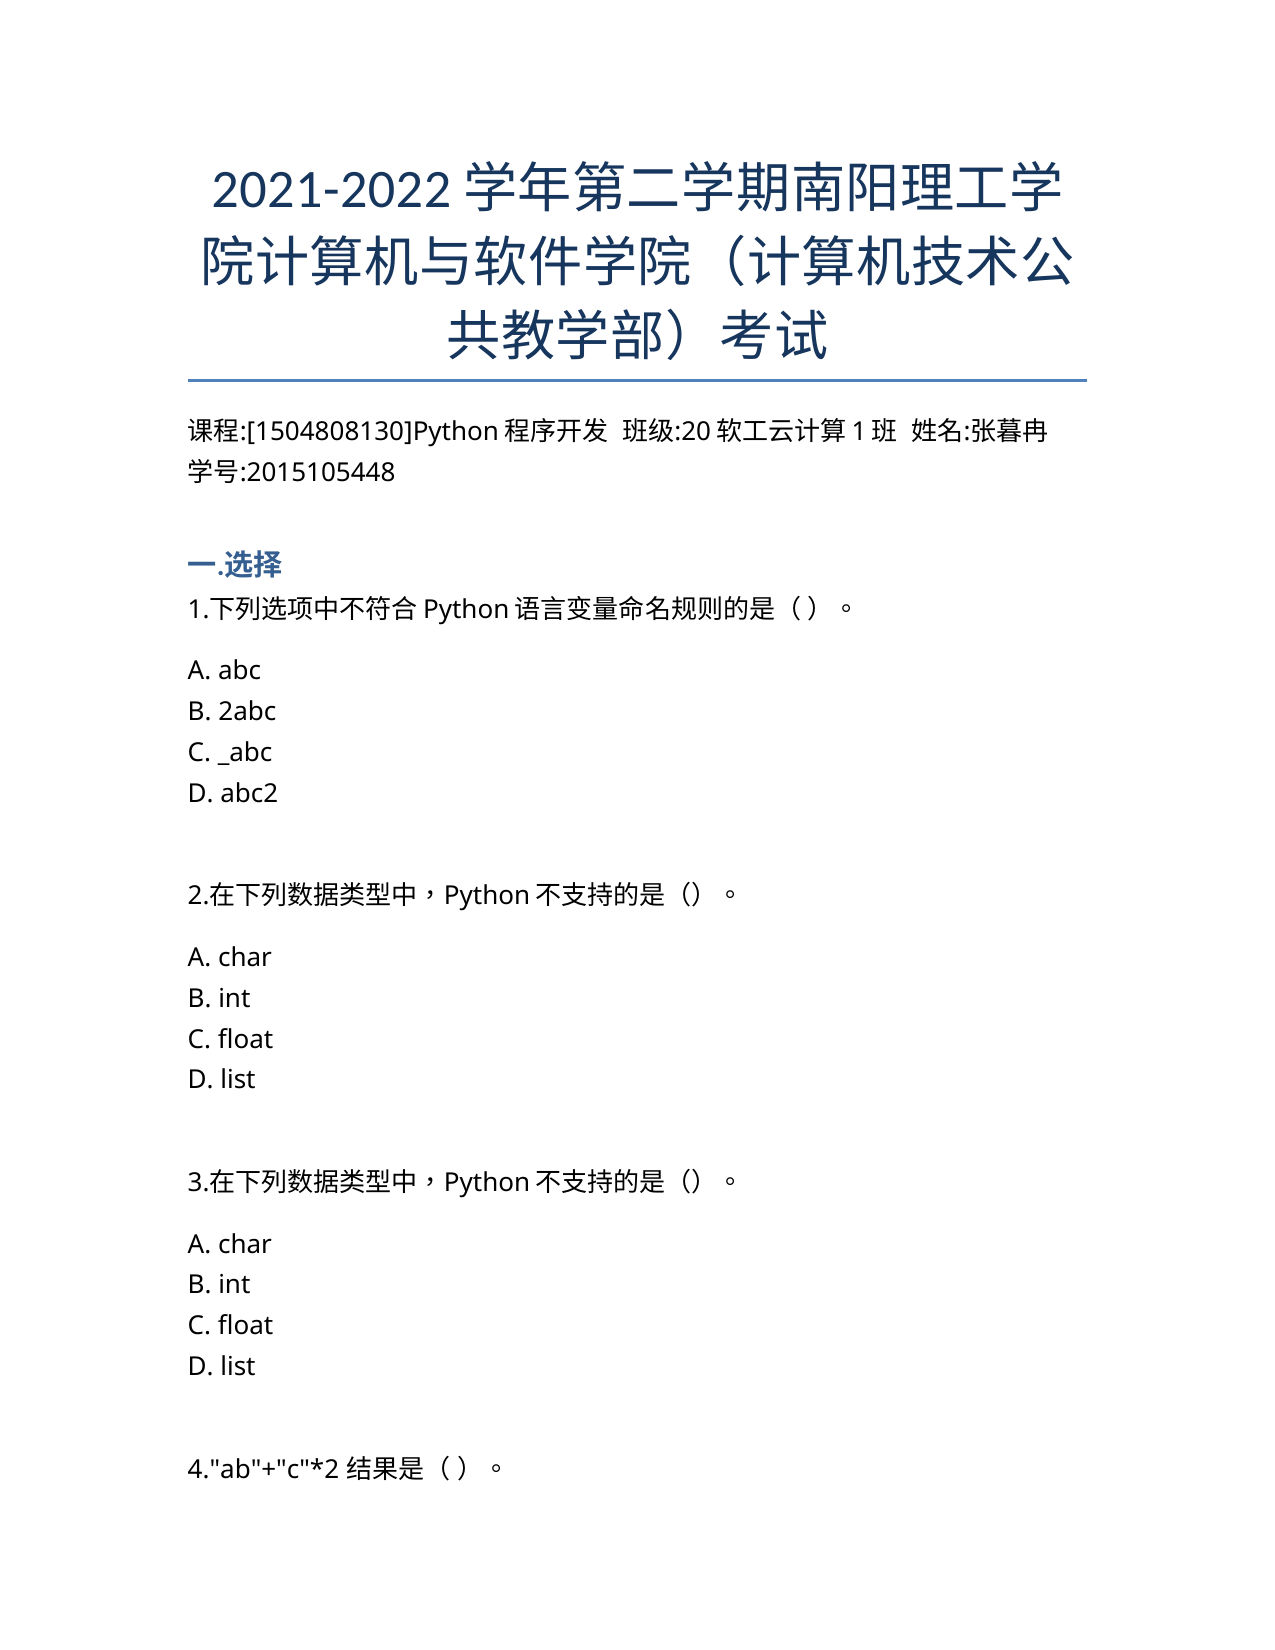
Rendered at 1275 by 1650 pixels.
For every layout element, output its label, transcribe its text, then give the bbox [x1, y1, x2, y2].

text 3.在下列数据类型中，Python不支持的是（）。 [187, 1163, 1087, 1199]
text A. char B. int C. float D. list [187, 1225, 1087, 1424]
text A. char B. int C. float D. list [187, 938, 1087, 1137]
text A. abc B. 2abc C. _abc D. abc2 [187, 652, 1087, 851]
text 2.在下列数据类型中，Python不支持的是（）。 [187, 877, 1087, 912]
text 1.下列选项中不符合Python语言变量命名规则的是（ ）。 [187, 590, 1087, 626]
title 2021-2022学年第二学期南阳理工学院计算机与软件学院（计算机技术公共教学部）考试 [187, 150, 1087, 382]
text 课程:[1504808130]Python程序开发 班级:20软工云计算1班 姓名:张暮冉 学号:2015105448 [187, 413, 1087, 489]
text 4."ab"+"c"*2 结果是（ ）。 [187, 1450, 1087, 1486]
subtitle 一.选择 [187, 544, 1087, 584]
